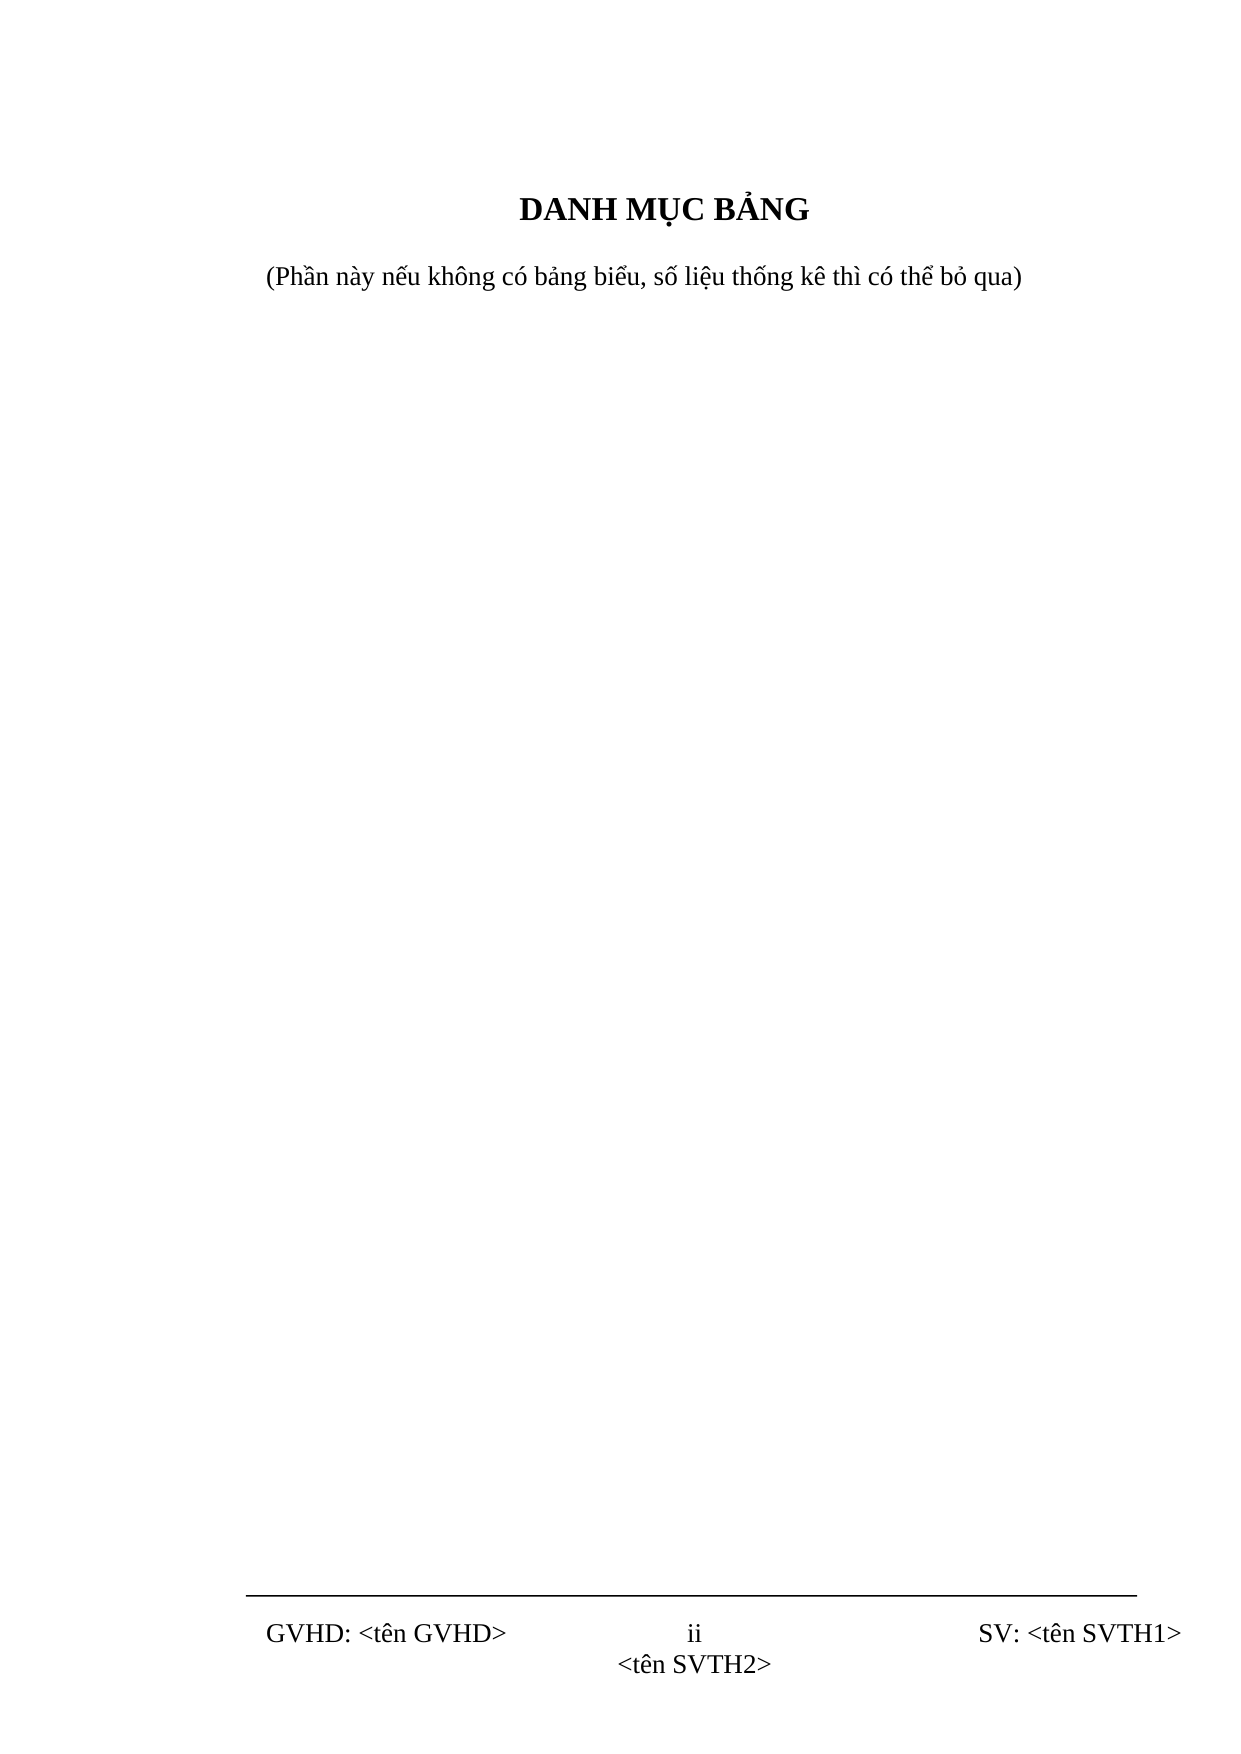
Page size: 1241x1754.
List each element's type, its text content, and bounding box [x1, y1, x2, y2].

subtitle DANH MỤC BẢNG [207, 190, 1122, 228]
text (Phần này nếu không có bảng biểu, số liệu thống kê thì có thể bỏ qua) [207, 260, 1122, 291]
